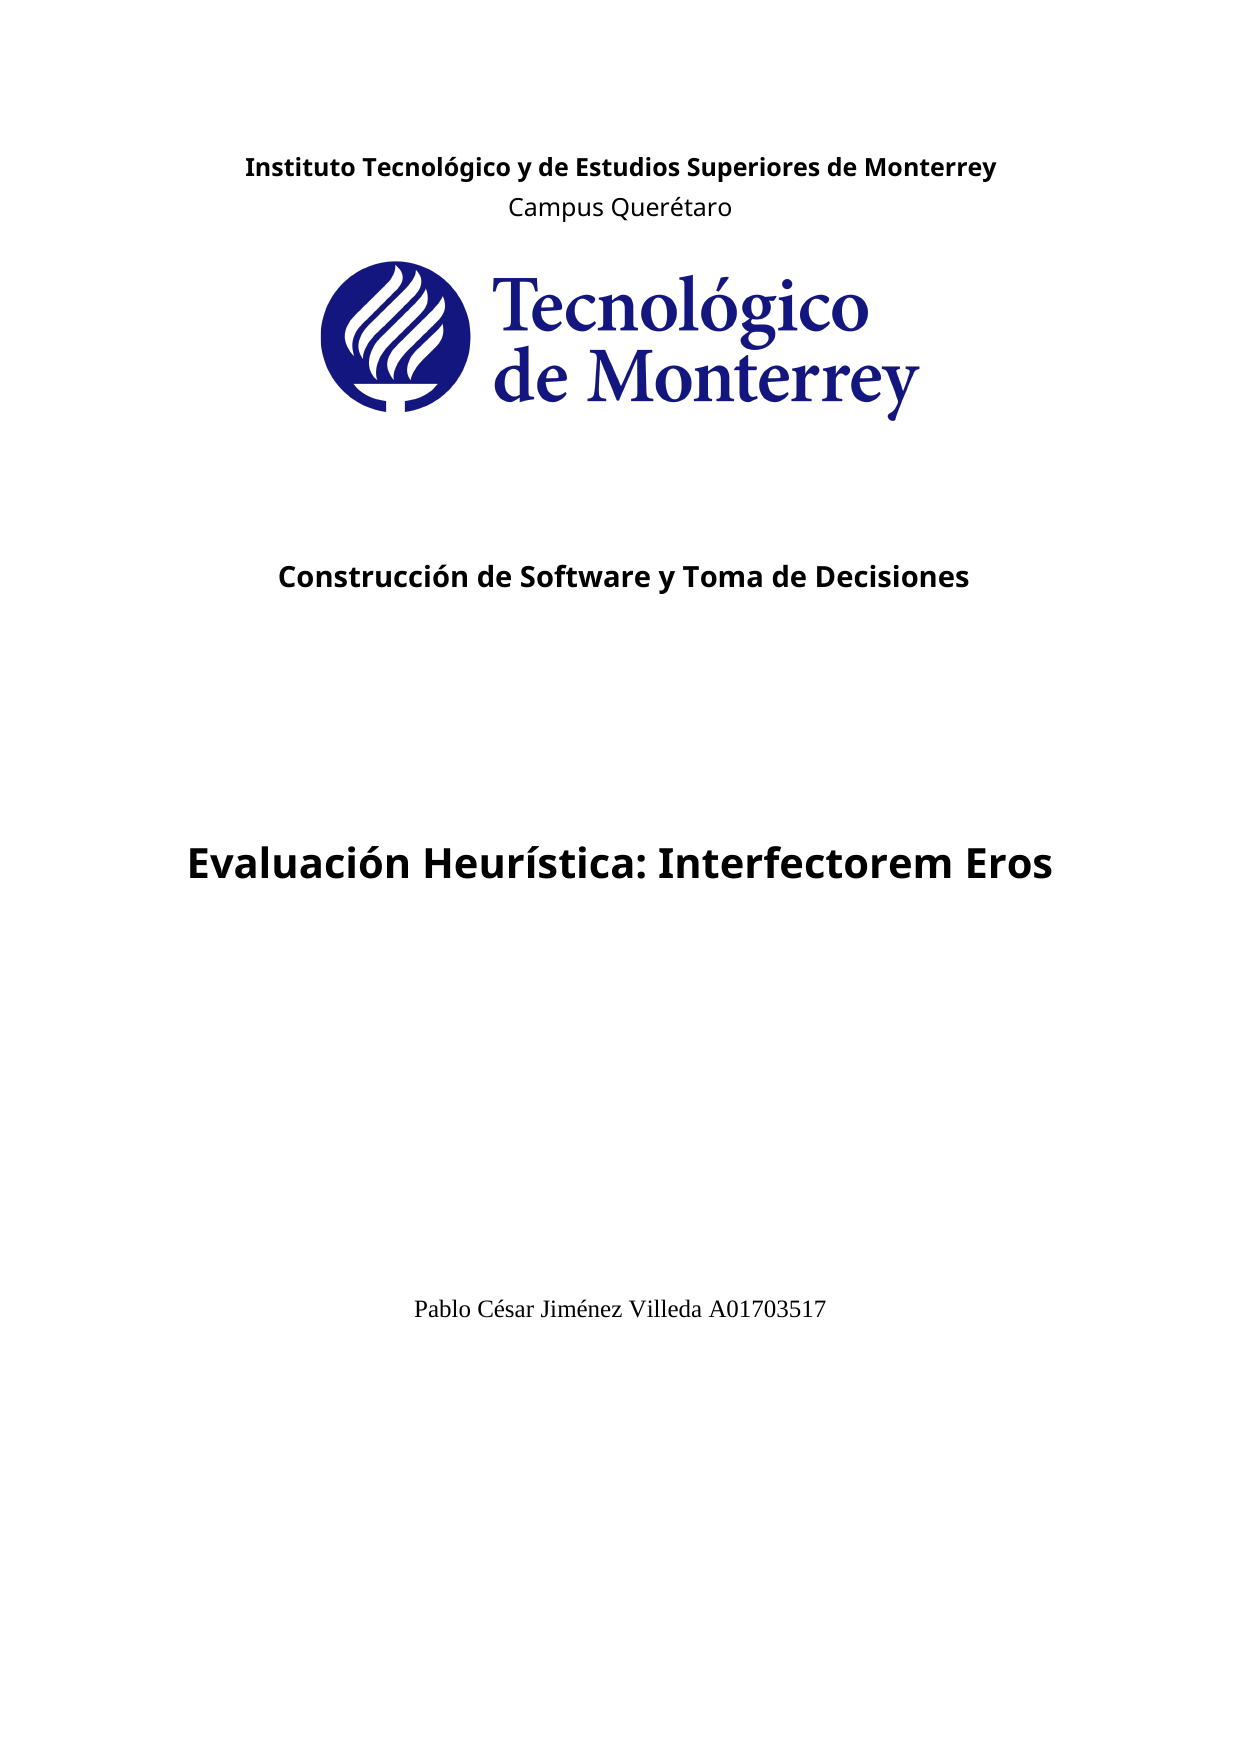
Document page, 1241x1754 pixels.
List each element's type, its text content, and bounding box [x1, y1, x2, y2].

picture [320, 261, 920, 421]
text Evaluación Heurística: Interfectorem Eros [150, 833, 1090, 890]
text Pablo César Jiménez Villeda A01703517 [150, 1294, 1090, 1323]
text Construcción de Software y Toma de Decisiones [150, 557, 1090, 596]
text Campus Querétaro [150, 189, 1090, 223]
text Instituto Tecnológico y de Estudios Superiores de Monterrey [150, 150, 1090, 184]
